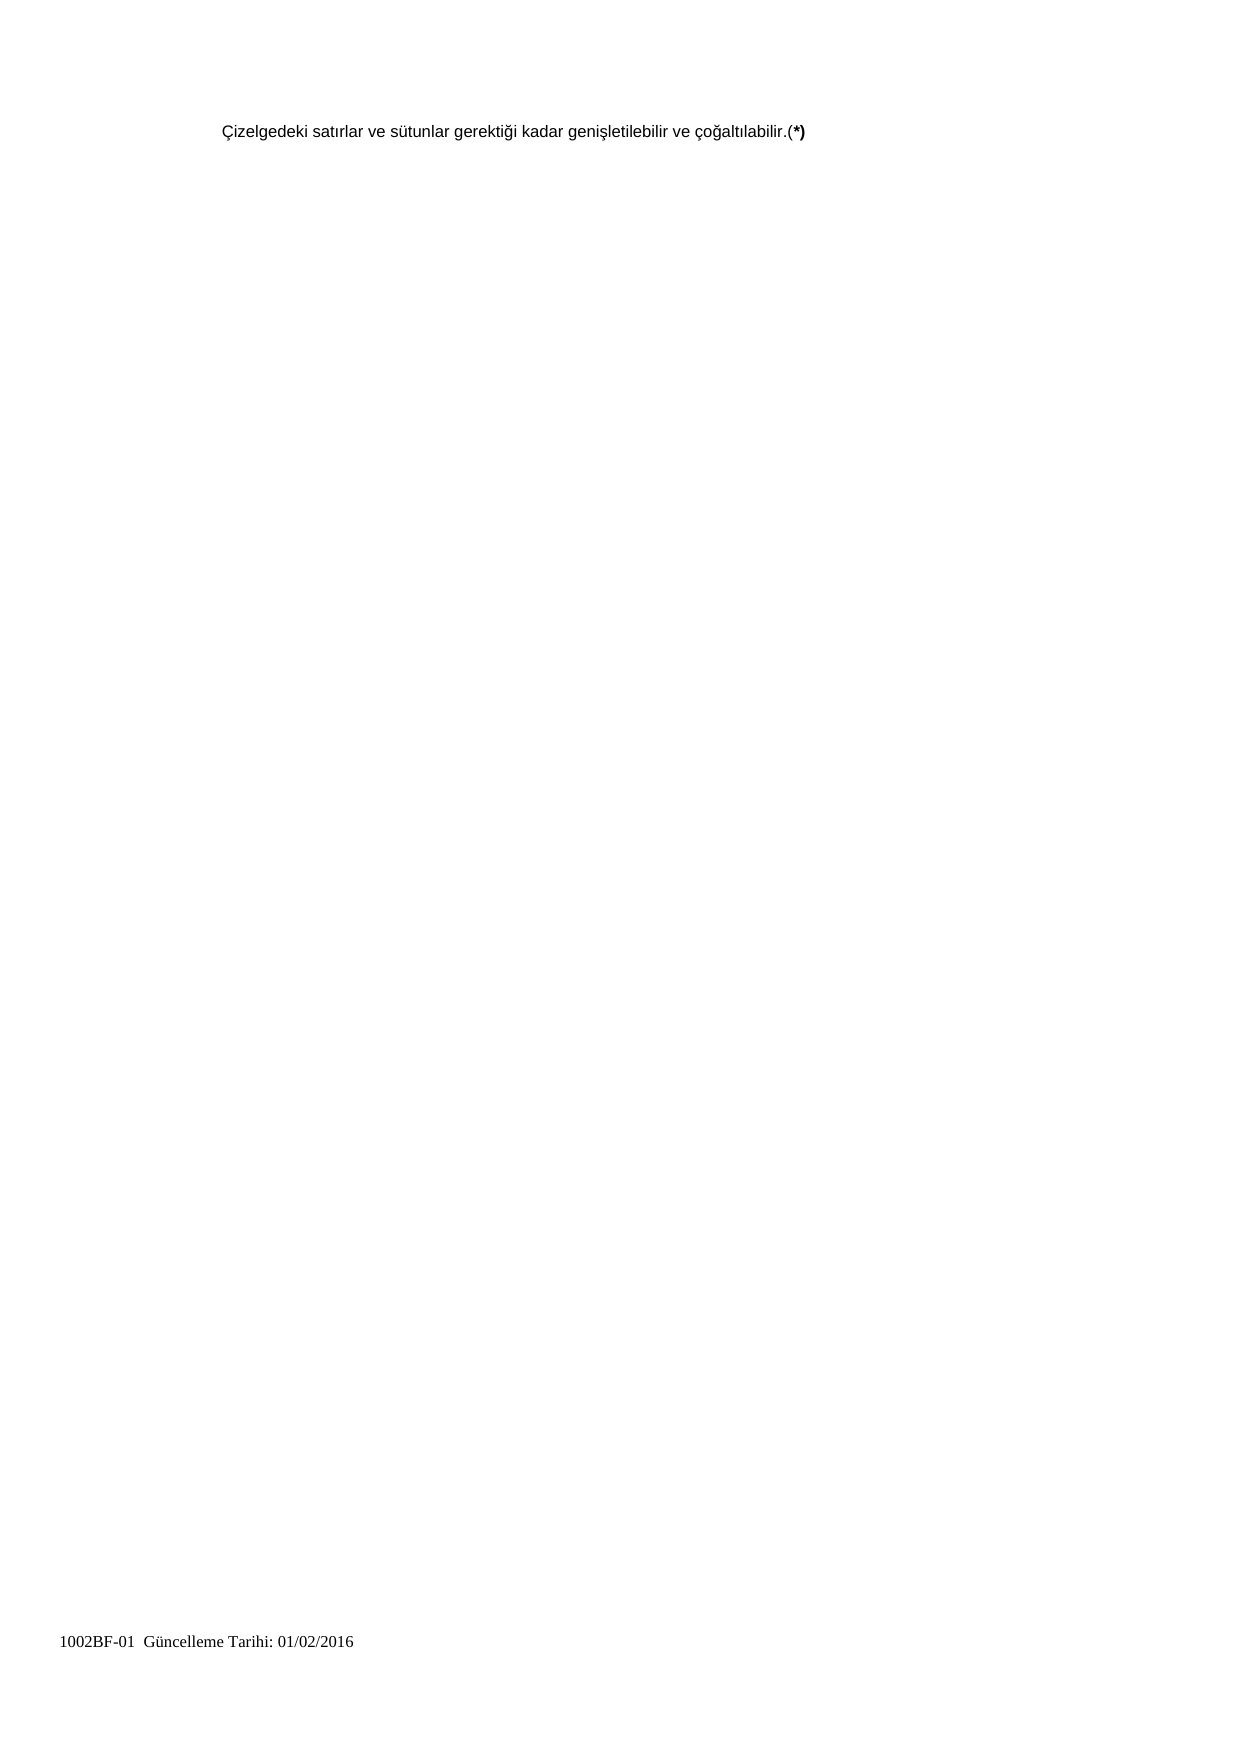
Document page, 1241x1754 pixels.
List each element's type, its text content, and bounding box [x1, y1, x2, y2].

text Çizelgedeki satırlar ve sütunlar gerektiği kadar genişletilebilir ve çoğaltılabilir.(*) [222, 122, 992, 141]
